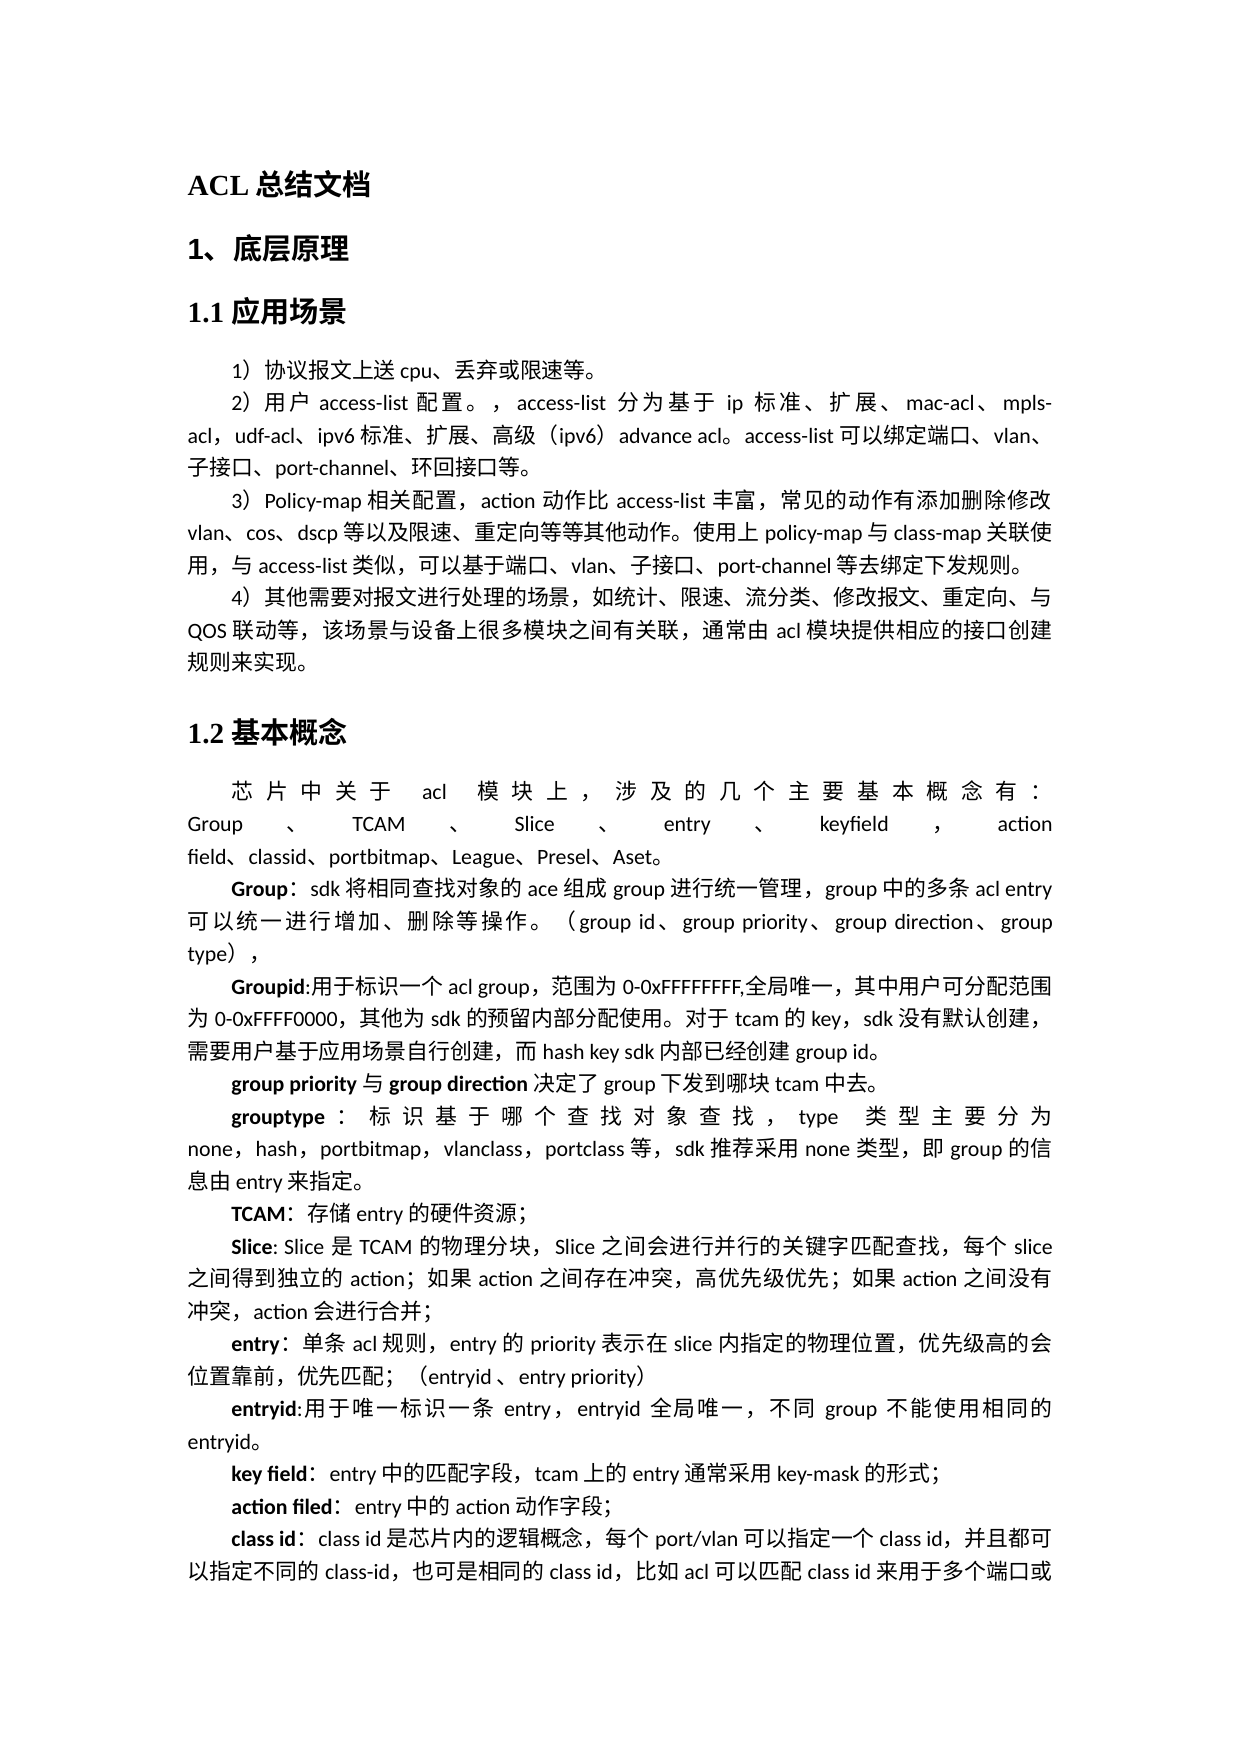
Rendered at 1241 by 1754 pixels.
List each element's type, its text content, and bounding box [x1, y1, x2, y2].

subtitle 1.1 应用场景 [187, 289, 1053, 331]
list entry：单条 acl 规则，entry 的 priority 表示在 slice 内指定的物理位置，优先级高的会位置靠前，优先匹配；（entryid 、entry priority） [187, 1326, 1053, 1391]
list 芯片中关于 acl 模块上，涉及的几个主要基本概念有：Group、TCAM、Slice、entry、keyfield，action field、classid、portbitmap、League、Presel、Aset。 [187, 773, 1053, 871]
list key field：entry 中的匹配字段，tcam 上的 entry 通常采用 key-mask 的形式； [187, 1456, 1053, 1488]
list 用户access-list配置。，access-list 分为基于 ip 标准、扩展、mac-acl、mpls-acl，udf-acl、ipv6 标准、扩展、高级（ipv6）advance acl。access-list 可以绑定端口、vlan、子接口、port-channel、环回接口等。 [187, 385, 1053, 482]
list Policy-map相关配置，action 动作比 access-list 丰富，常见的动作有添加删除修改vlan、cos、dscp 等以及限速、重定向等等其他动作。使用上 policy-map 与class-map 关联使用，与 access-list 类似，可以基于端口、vlan、子接口、port-channel 等去绑定下发规则。 [187, 482, 1053, 580]
list Group：sdk 将相同查找对象的 ace 组成 group 进行统一管理，group 中的多条acl entry 可以统一进行增加、删除等操作。（group id、group priority、group direction、group type）， [187, 871, 1053, 968]
list 其他需要对报文进行处理的场景，如统计、限速、流分类、修改报文、重定向、与QOS 联动等，该场景与设备上很多模块之间有关联，通常由 acl 模块提供相应的接口创建规则来实现。 [187, 580, 1053, 677]
subtitle ACL总结文档 [187, 162, 1053, 204]
list action filed：entry 中的 action 动作字段； [187, 1488, 1053, 1521]
list entryid:用于唯一标识一条 entry，entryid 全局唯一，不同 group 不能使用相同的entryid。 [187, 1391, 1053, 1456]
list 协议报文上送cpu、丢弃或限速等。 [187, 352, 1053, 385]
list TCAM：存储 entry 的硬件资源； [187, 1196, 1053, 1228]
subtitle 底层原理 [187, 225, 1053, 268]
subtitle 1.2 基本概念 [187, 710, 1053, 752]
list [187, 1521, 1053, 1586]
list Slice: Slice 是 TCAM 的物理分块，Slice 之间会进行并行的关键字匹配查找，每个slice之间得到独立的 action；如果 action 之间存在冲突，高优先级优先；如果action 之间没有冲突，action 会进行合并； [187, 1228, 1053, 1326]
list group priority 与 group direction 决定了 group 下发到哪块 tcam 中去。 [187, 1066, 1053, 1098]
list Groupid:用于标识一个 acl group，范围为 0-0xFFFFFFFF,全局唯一，其中用户可分配范围为 0-0xFFFF0000，其他为 sdk 的预留内部分配使用。对于 tcam 的 key，sdk 没有默认创建，需要用户基于应用场景自行创建，而 hash key sdk 内部已经创建 group id。 [187, 968, 1053, 1066]
list grouptype：标识基于哪个查找对象查找，type 类型主要分为 none，hash，portbitmap，vlanclass，portclass 等，sdk 推荐采用 none 类型，即 group 的信息由entry 来指定。 [187, 1098, 1053, 1196]
